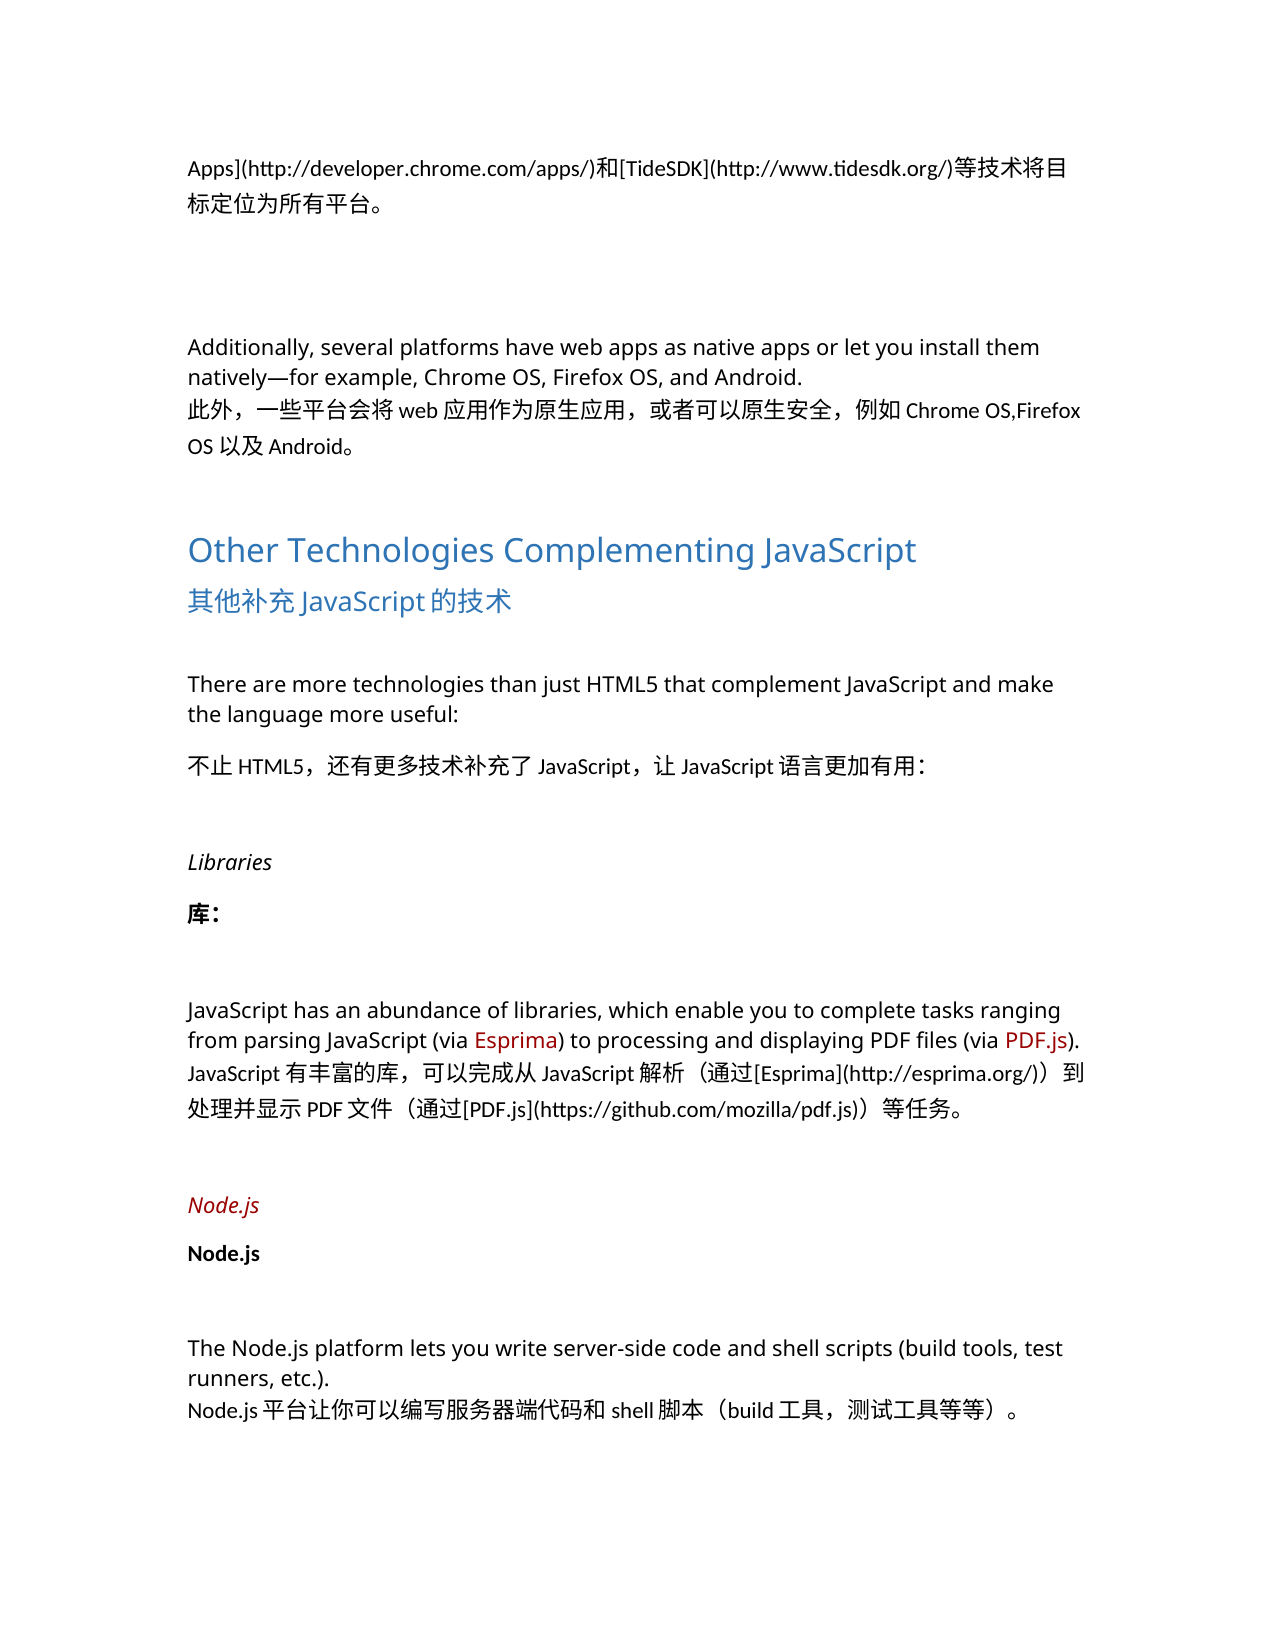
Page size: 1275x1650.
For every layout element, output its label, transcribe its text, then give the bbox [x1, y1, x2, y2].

text 此外，一些平台会将web应用作为原生应用，或者可以原生安全，例如Chrome OS,Firefox OS以及Android。 [187, 392, 1087, 461]
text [187, 150, 1087, 219]
text the language more useful: [187, 699, 1087, 729]
text Libraries [187, 847, 1087, 877]
text Node.js [187, 1239, 1087, 1267]
subtitle 其他补充JavaScript的技术 [187, 580, 1087, 619]
text The Node.js platform lets you write server-side code and shell scripts (build tools, test runners, etc.). [187, 1333, 1087, 1392]
text Node.js平台让你可以编写服务器端代码和shell脚本（build工具，测试工具等等）。 [187, 1392, 1087, 1426]
subtitle Other Technologies Complementing JavaScript [187, 527, 1087, 572]
text Additionally, several platforms have web apps as native apps or let you install them natively—for example, Chrome OS, Firefox OS, and Android. [187, 332, 1087, 392]
text 不止HTML5，还有更多技术补充了JavaScript，让JavaScript语言更加有用： [187, 748, 1087, 781]
text 库： [187, 896, 1087, 929]
text JavaScript有丰富的库，可以完成从JavaScript解析（通过[Esprima](http://esprima.org/)）到处理并显示PDF文件（通过[PDF.js](https://github.com/mozilla/pdf.js)）等任务。 [187, 1055, 1087, 1124]
text There are more technologies than just HTML5 that complement JavaScript and make [187, 669, 1087, 699]
text JavaScript has an abundance of libraries, which enable you to complete tasks ranging from parsing JavaScript (via Esprima) to processing and displaying PDF files (via PDF.js). [187, 995, 1087, 1055]
text Node.js [187, 1190, 1087, 1220]
